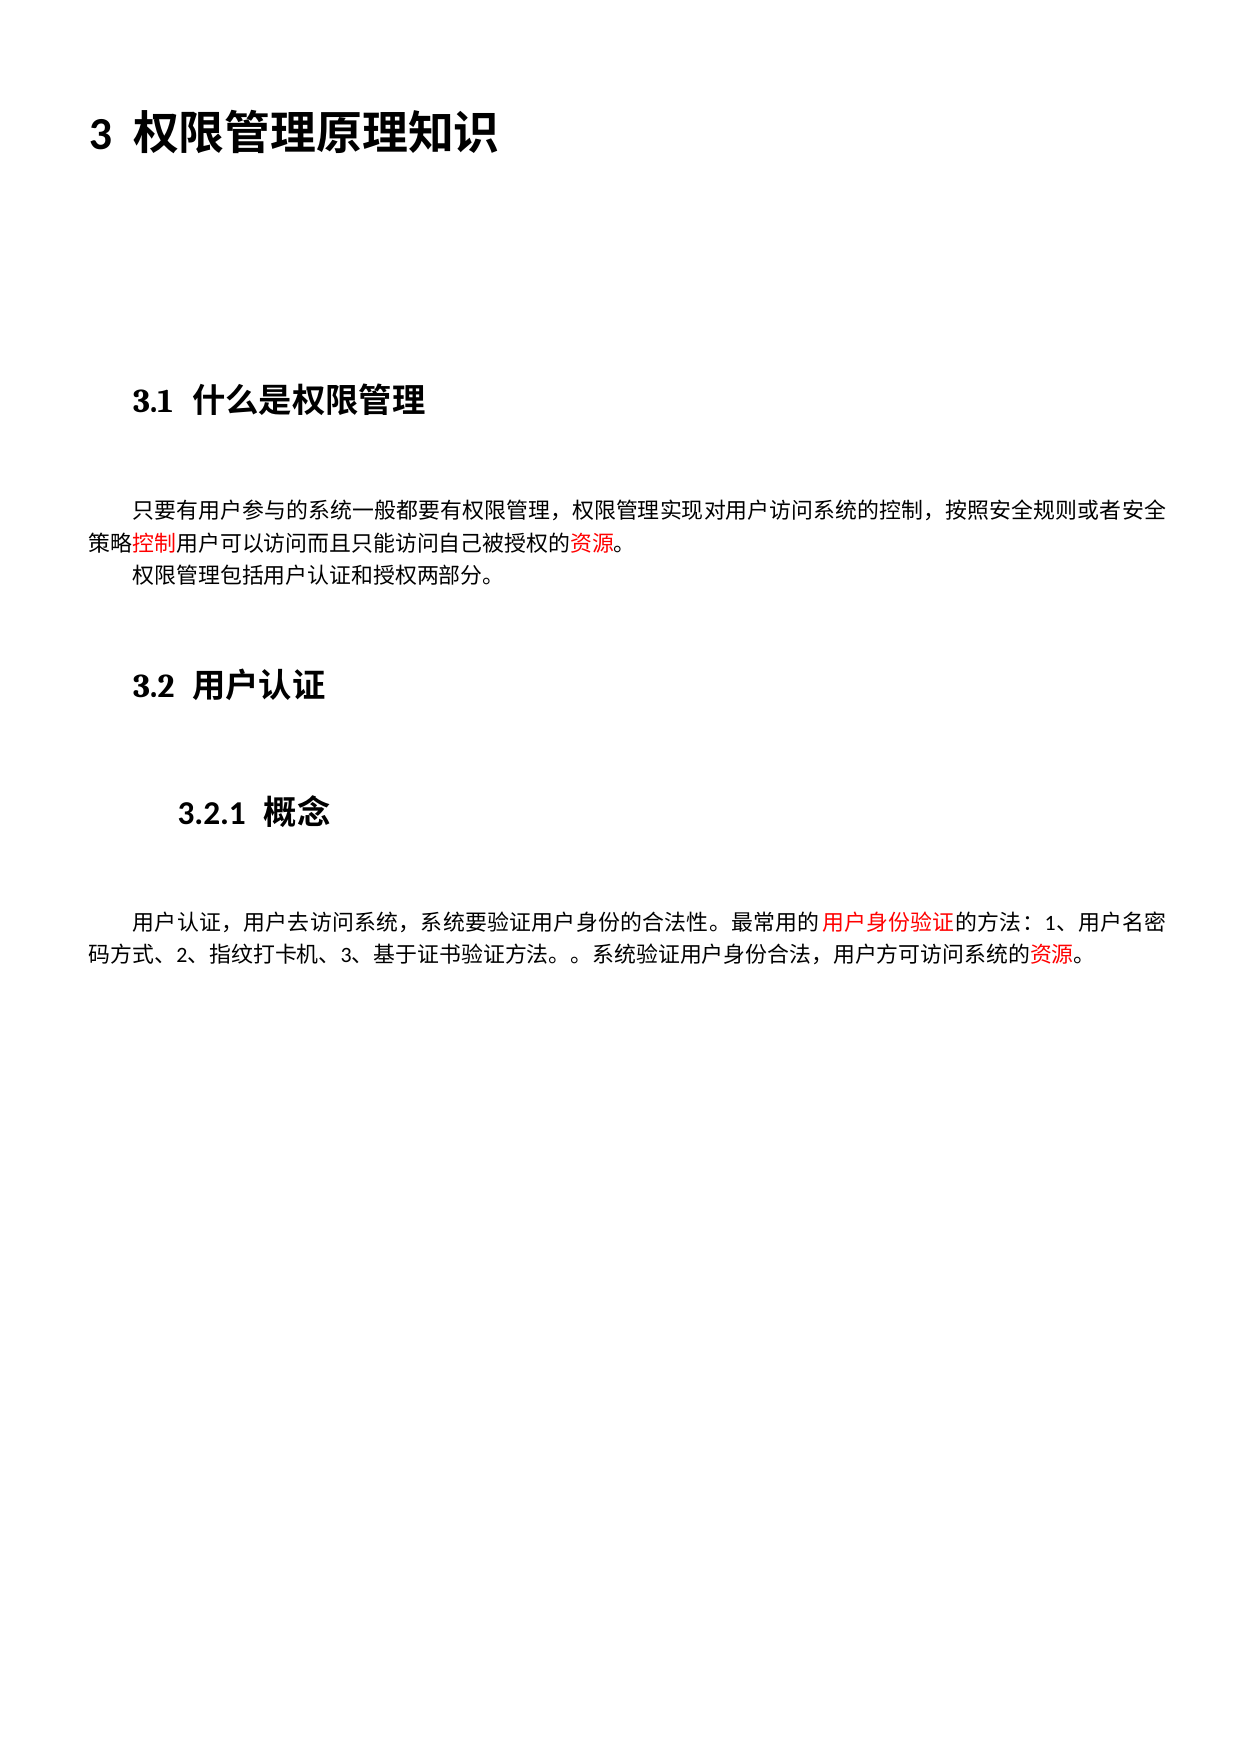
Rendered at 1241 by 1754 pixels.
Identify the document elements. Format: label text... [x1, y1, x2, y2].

subtitle 权限管理原理知识 [89, 81, 1167, 178]
subtitle 概念 [177, 777, 1167, 842]
subtitle 什么是权限管理 [133, 366, 1167, 431]
text 只要有用户参与的系统一般都要有权限管理，权限管理实现对用户访问系统的控制，按照安全规则或者安全策略控制用户可以访问而且只能访问自己被授权的资源。 [89, 493, 1167, 558]
subtitle 用户认证 [133, 650, 1167, 715]
text 权限管理包括用户认证和授权两部分。 [89, 558, 1167, 590]
text 用户认证，用户去访问系统，系统要验证用户身份的合法性。最常用的用户身份验证的方法：1、用户名密码方式、2、指纹打卡机、3、基于证书验证方法。。系统验证用户身份合法，用户方可访问系统的资源。 [89, 904, 1167, 969]
